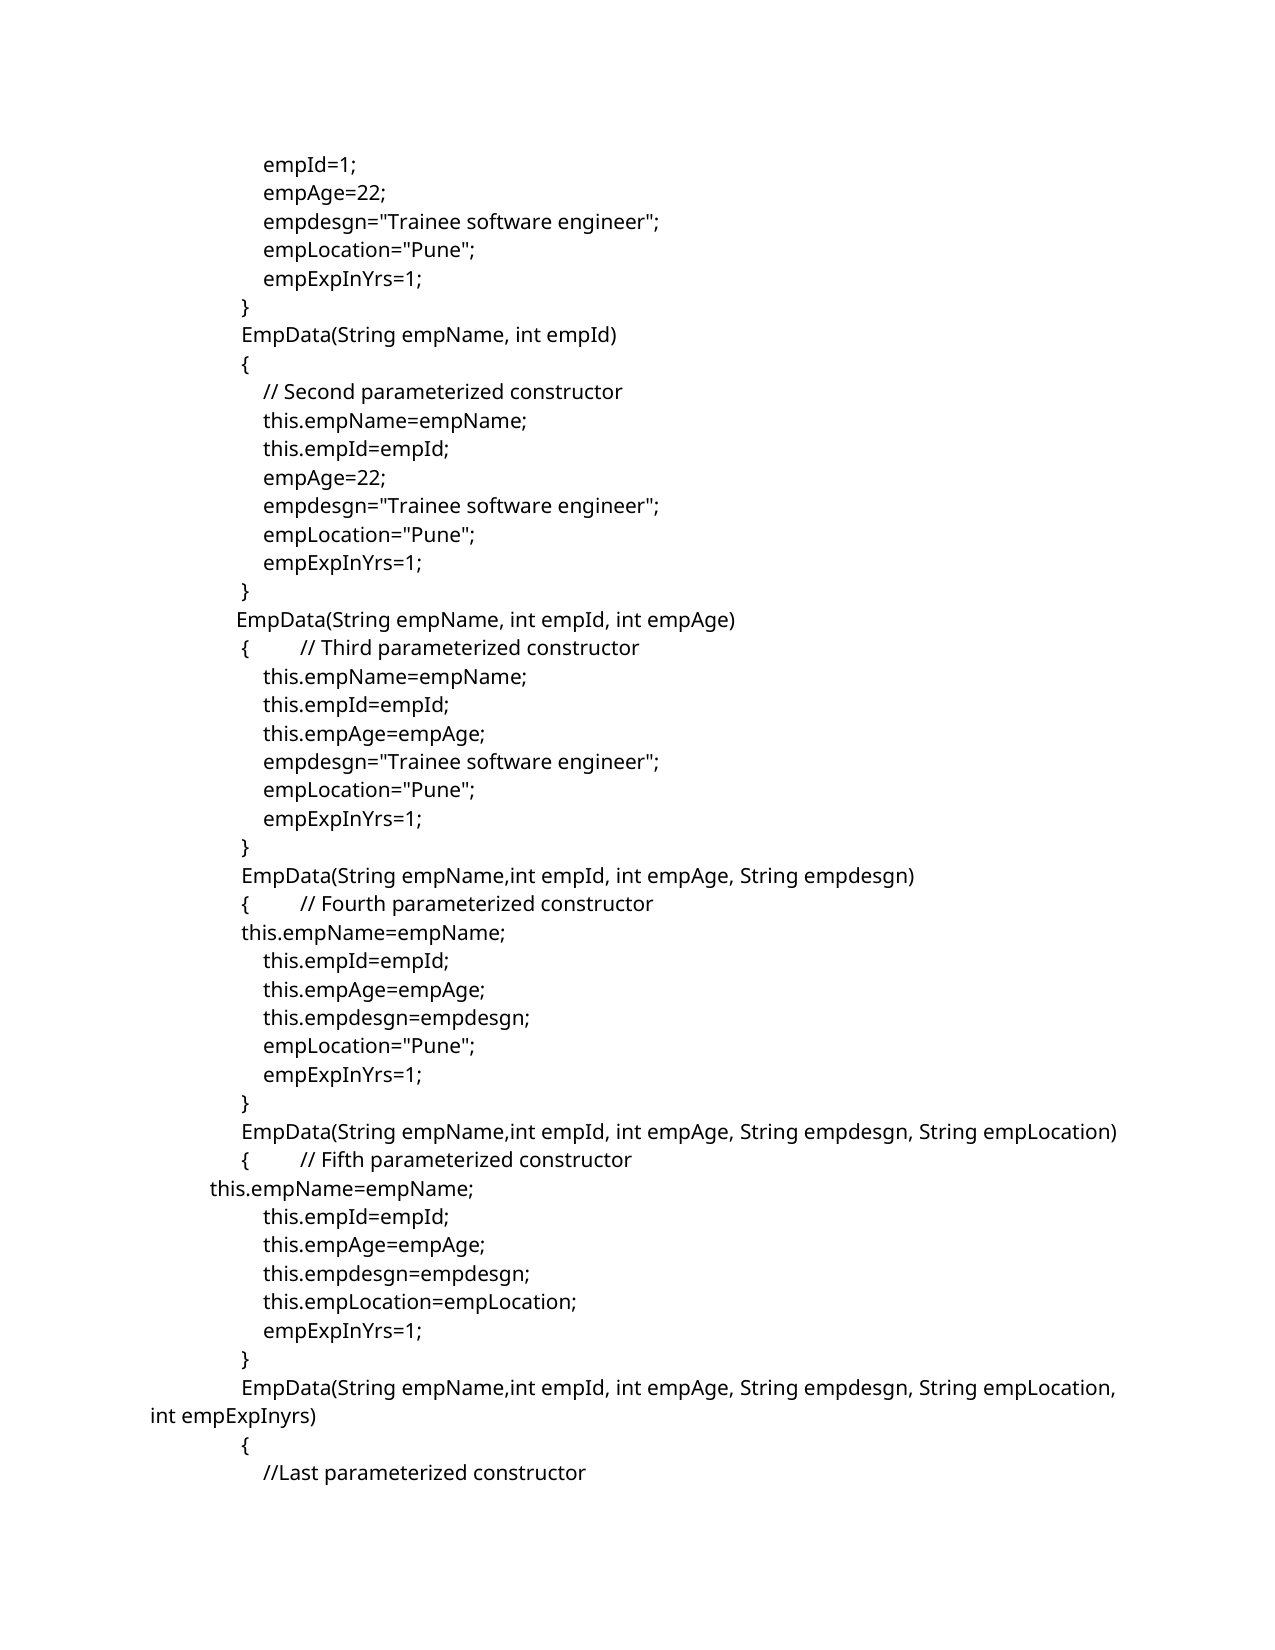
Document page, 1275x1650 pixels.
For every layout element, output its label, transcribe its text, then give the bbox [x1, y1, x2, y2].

text } [150, 1344, 1125, 1373]
text this.empLocation=empLocation; [150, 1287, 1125, 1316]
text { // Fourth parameterized constructor [150, 889, 1125, 918]
text empLocation="Pune"; [150, 235, 1125, 264]
text EmpData(String empName, int empId, int empAge) [150, 605, 1125, 633]
text this.empAge=empAge; [150, 975, 1125, 1003]
text this.empId=empId; [150, 434, 1125, 463]
text empAge=22; [150, 178, 1125, 207]
text this.empdesgn=empdesgn; [150, 1003, 1125, 1032]
text empAge=22; [150, 463, 1125, 491]
text this.empAge=empAge; [150, 1231, 1125, 1259]
text } [150, 1088, 1125, 1117]
text } [150, 832, 1125, 861]
text empId=1; [150, 150, 1125, 178]
text { // Third parameterized constructor [150, 633, 1125, 662]
text this.empName=empName; [150, 918, 1125, 946]
text this.empId=empId; [150, 690, 1125, 719]
text this.empName=empName; [150, 406, 1125, 434]
text empExpInYrs=1; [150, 1060, 1125, 1088]
text } [150, 292, 1125, 321]
text // Second parameterized constructor [150, 377, 1125, 406]
text EmpData(String empName, int empId) [150, 321, 1125, 349]
text empLocation="Pune"; [150, 776, 1125, 804]
text empExpInYrs=1; [150, 548, 1125, 577]
text empdesgn="Trainee software engineer"; [150, 491, 1125, 520]
text empExpInYrs=1; [150, 264, 1125, 292]
text empLocation="Pune"; [150, 1032, 1125, 1060]
text EmpData(String empName,int empId, int empAge, String empdesgn) [150, 861, 1125, 889]
text //Last parameterized constructor [150, 1458, 1125, 1487]
text this.empAge=empAge; [150, 719, 1125, 747]
text empLocation="Pune"; [150, 520, 1125, 548]
text { [150, 349, 1125, 377]
text empExpInYrs=1; [150, 1316, 1125, 1344]
text empExpInYrs=1; [150, 804, 1125, 832]
text this.empName=empName; [150, 662, 1125, 690]
text EmpData(String empName,int empId, int empAge, String empdesgn, String empLocation, int empExpInyrs) [150, 1373, 1125, 1430]
text { [150, 1430, 1125, 1458]
text empdesgn="Trainee software engineer"; [150, 747, 1125, 776]
text EmpData(String empName,int empId, int empAge, String empdesgn, String empLocation) [150, 1117, 1125, 1145]
text this.empId=empId; [150, 946, 1125, 975]
text this.empName=empName; [150, 1174, 1125, 1202]
text empdesgn="Trainee software engineer"; [150, 207, 1125, 235]
text { // Fifth parameterized constructor [150, 1145, 1125, 1174]
text this.empId=empId; [150, 1202, 1125, 1231]
text this.empdesgn=empdesgn; [150, 1259, 1125, 1287]
text } [150, 577, 1125, 605]
